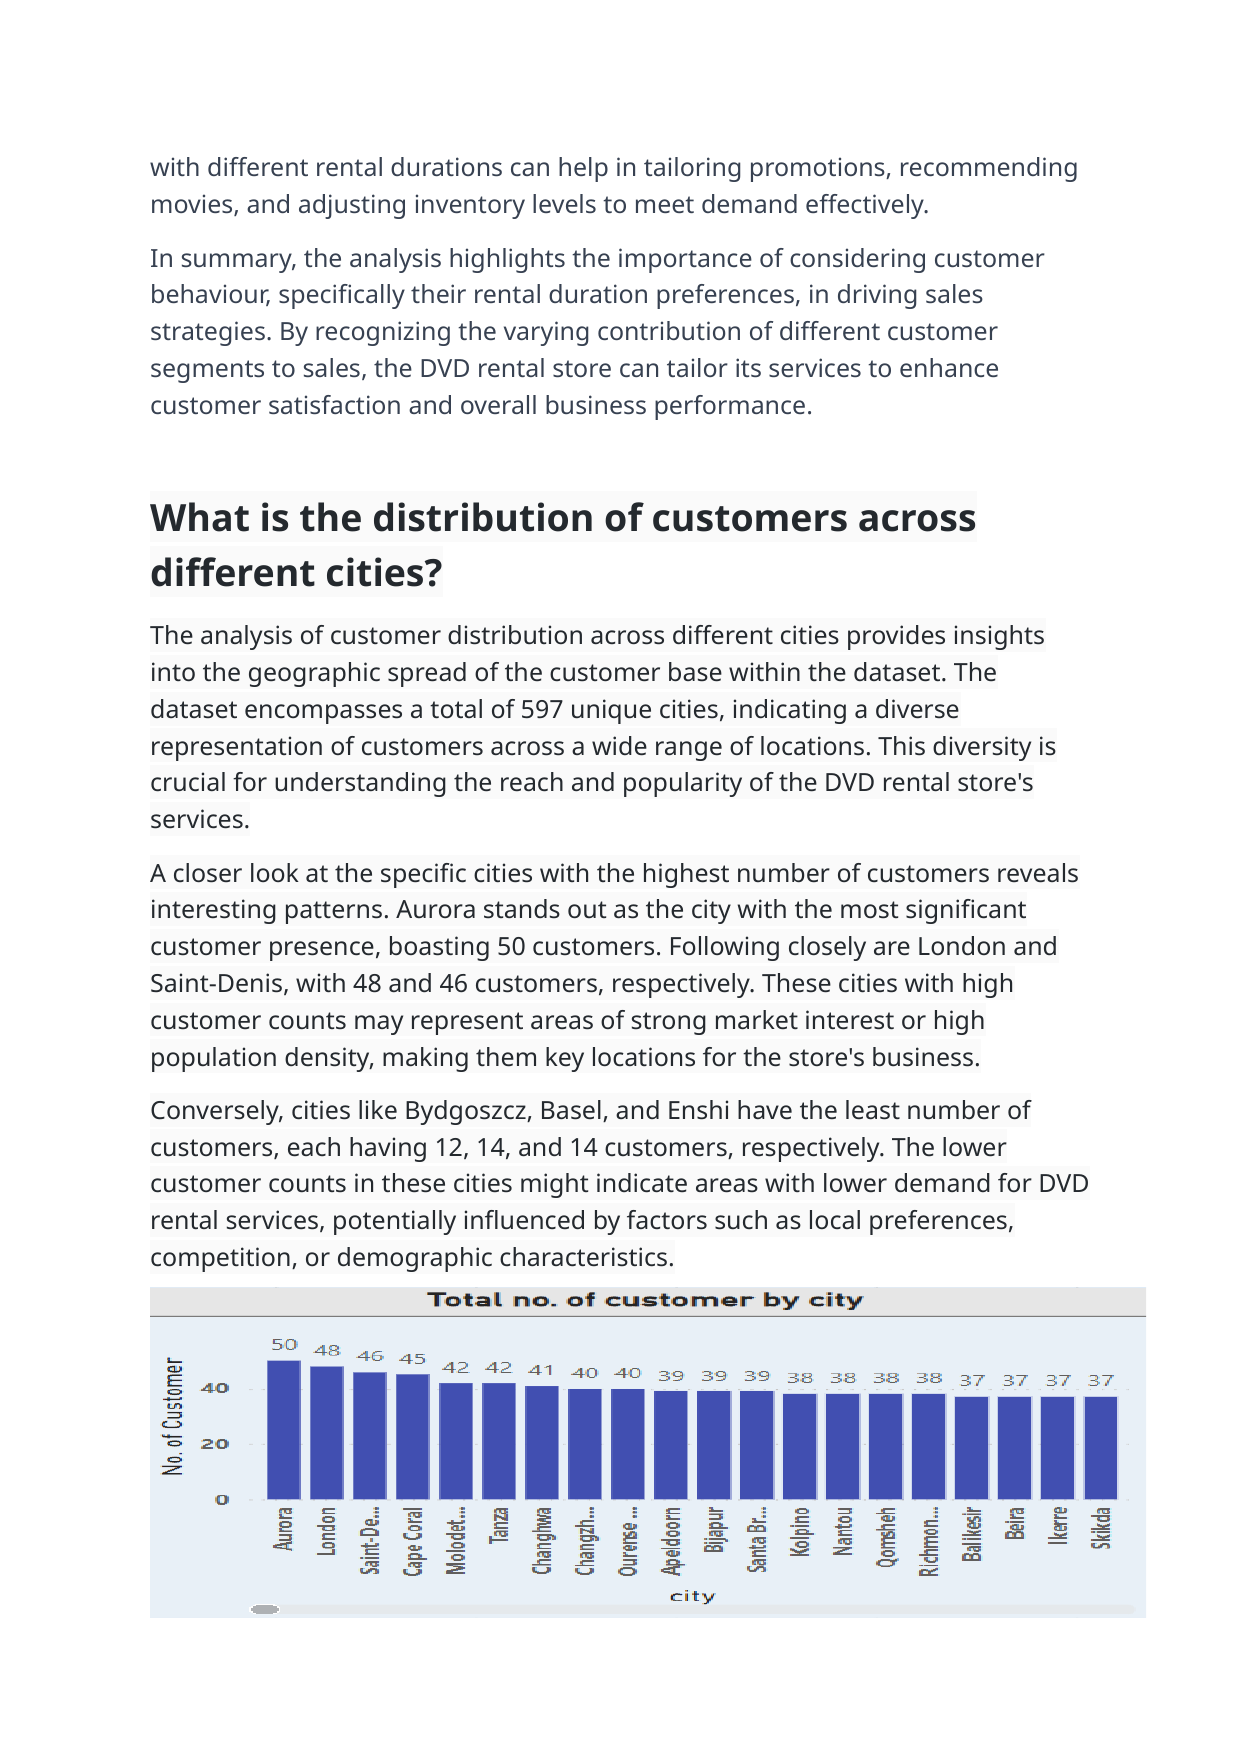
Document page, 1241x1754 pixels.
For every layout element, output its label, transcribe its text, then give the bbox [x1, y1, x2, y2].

text A closer look at the specific cities with the highest number of customers reveals interesting patterns. Aurora stands out as the city with the most significant customer presence, boasting 50 customers. Following closely are London and Saint-Denis, with 48 and 46 customers, respectively. These cities with high customer counts may represent areas of strong market interest or high population density, making them key locations for the store's business. [150, 855, 1090, 1073]
text What is the distribution of customers across different cities? [150, 491, 1090, 597]
text The analysis of customer distribution across different cities provides insights into the geographic spread of the customer base within the dataset. The dataset encompasses a total of 597 unique cities, indicating a diverse representation of customers across a wide range of locations. This diversity is crucial for understanding the reach and popularity of the DVD rental store's services. [150, 618, 1090, 836]
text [150, 150, 1090, 221]
text Conversely, cities like Bydgoszcz, Basel, and Enshi have the least number of customers, each having 12, 14, and 14 customers, respectively. The lower customer counts in these cities might indicate areas with lower demand for DVD rental services, potentially influenced by factors such as local preferences, competition, or demographic characteristics. [150, 1093, 1090, 1166]
text In summary, the analysis highlights the importance of considering customer behaviour, specifically their rental duration preferences, in driving sales strategies. By recognizing the varying contribution of different customer segments to sales, the DVD rental store can tailor its services to enhance customer satisfaction and overall business performance. [150, 240, 1090, 421]
picture [150, 1287, 1147, 1618]
text Conversely, cities like Bydgoszcz, Basel, and Enshi have the least number of customers, each having 12, 14, and 14 customers, respectively. The lower customer counts in these cities might indicate areas with lower demand for DVD rental services, potentially influenced by factors such as local preferences, competition, or demographic characteristics. [150, 1200, 1090, 1274]
